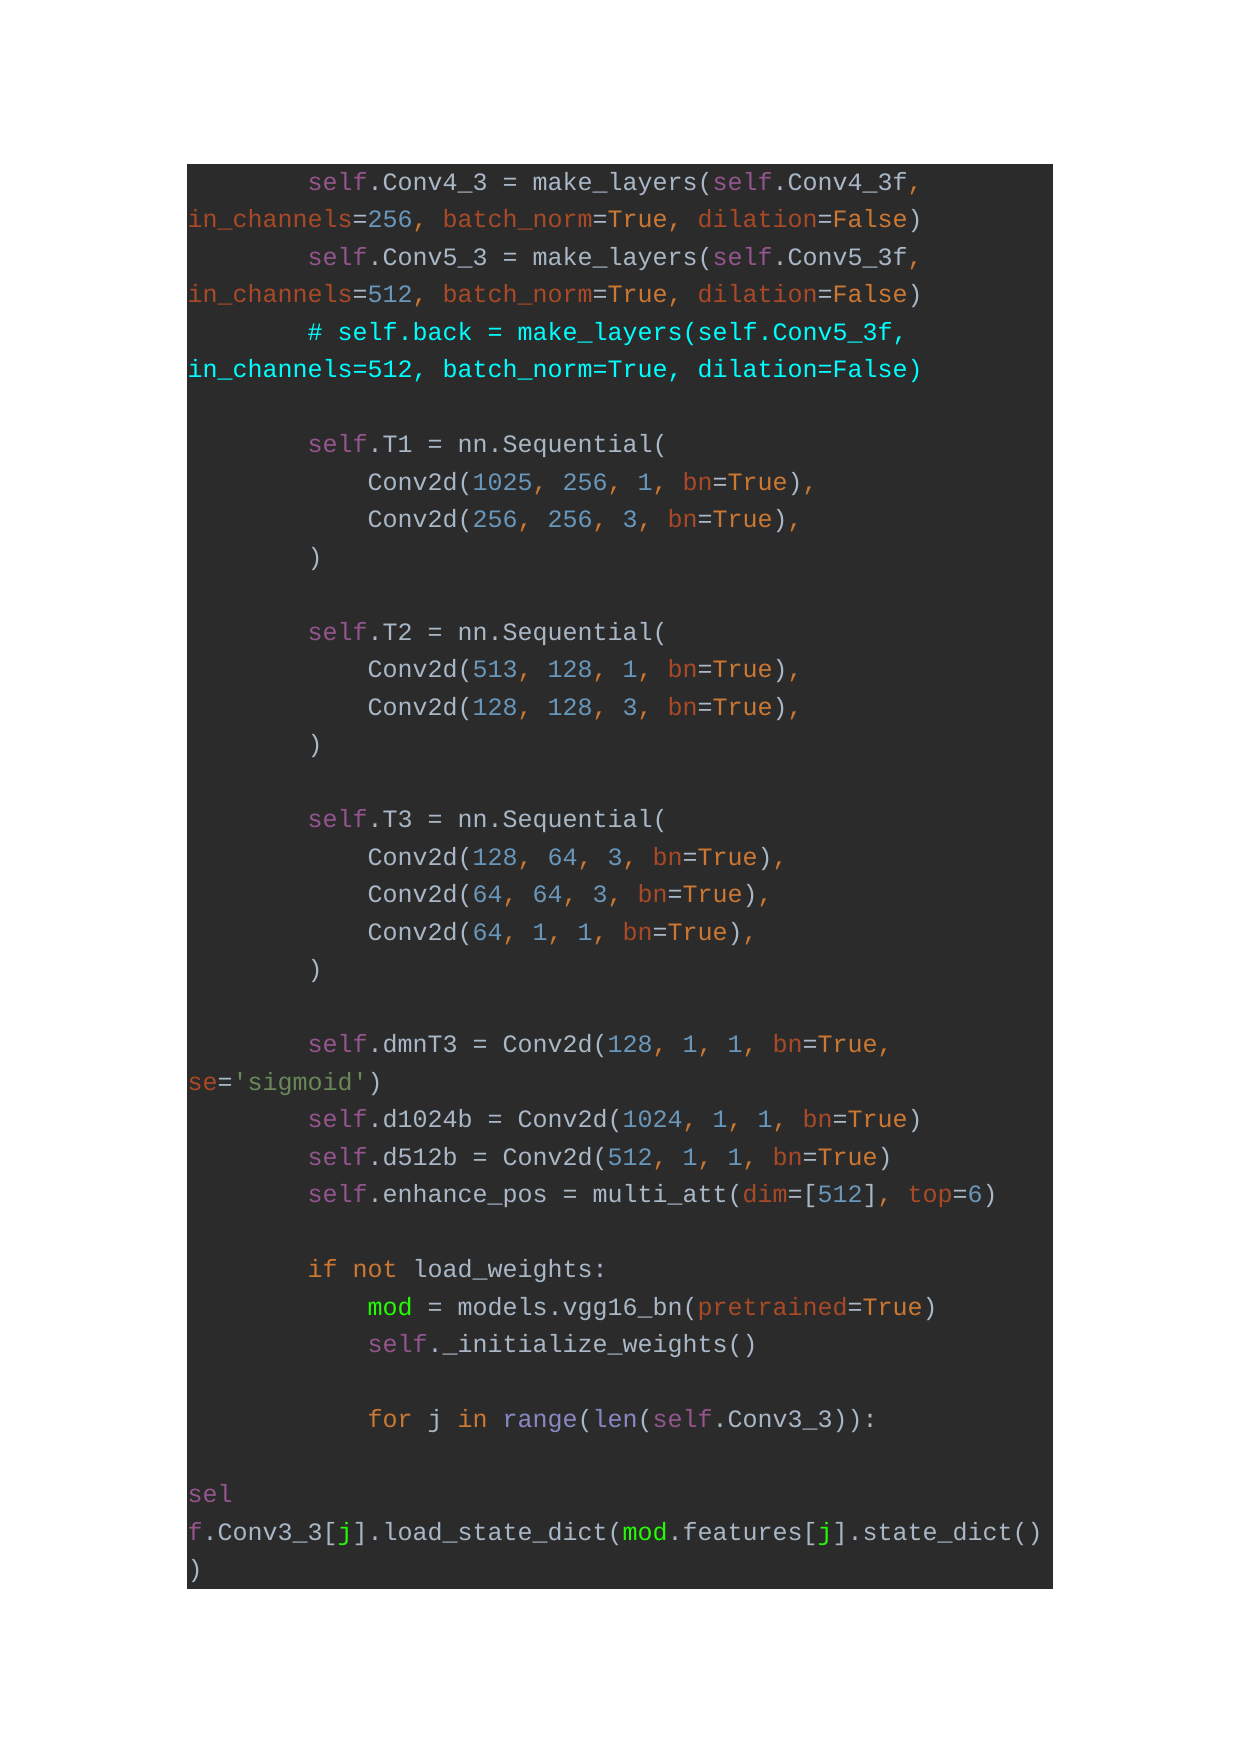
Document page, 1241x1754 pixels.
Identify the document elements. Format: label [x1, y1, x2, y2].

text [187, 164, 1053, 1589]
